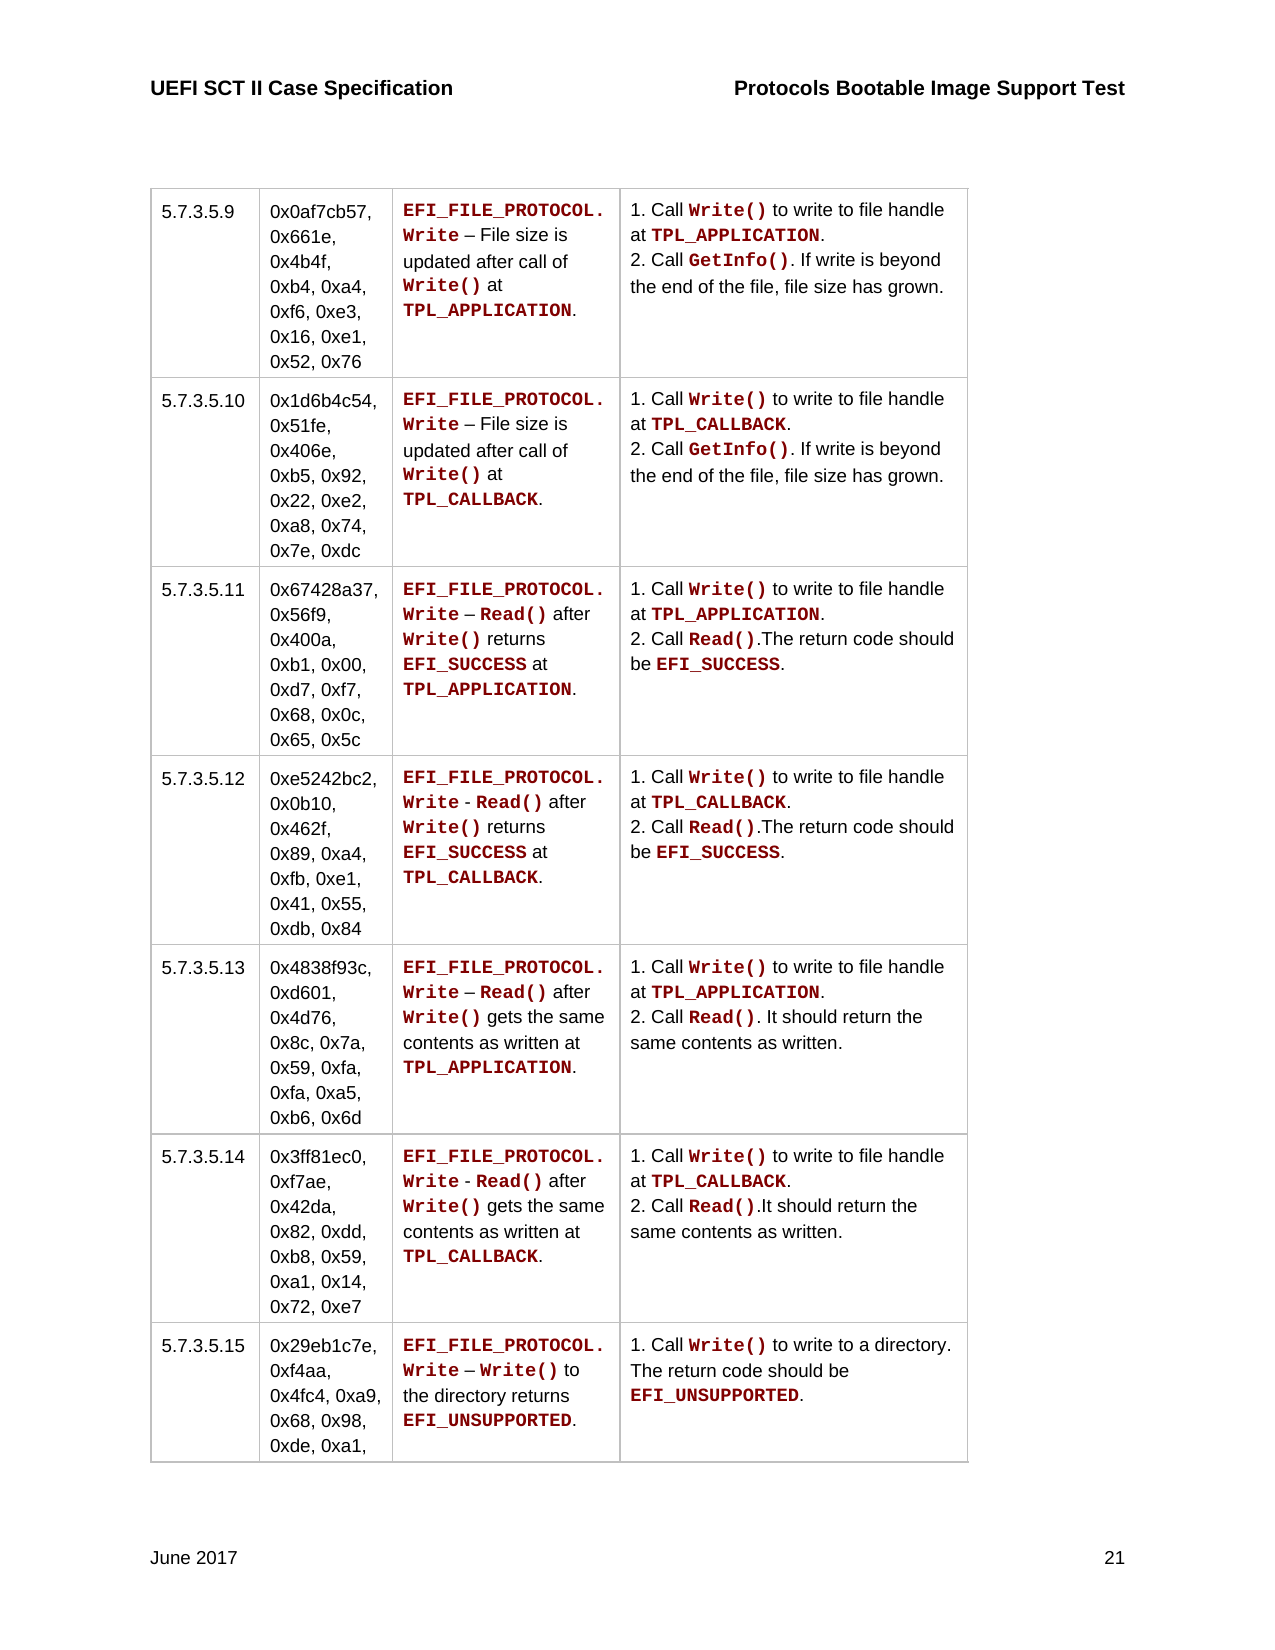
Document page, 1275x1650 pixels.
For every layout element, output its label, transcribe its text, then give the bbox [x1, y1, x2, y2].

table_cell 5.7.3.5.14 [152, 1135, 259, 1322]
table_cell 1. Call Write() to write to file handle at TPL_CALLBACK. 2. Call GetInfo(). If write is beyond the end of the file, file size has grown. [621, 378, 967, 566]
table_cell EFI_FILE_PROTOCOL.Write – File size is updated after call of Write() at TPL_APPLICATION. [393, 189, 619, 377]
table_cell 0x1d6b4c54, 0x51fe, 0x406e, 0xb5, 0x92, 0x22, 0xe2, 0xa8, 0x74, 0x7e, 0xdc [260, 378, 392, 566]
table_cell 5.7.3.5.11 [152, 567, 259, 755]
table_cell EFI_FILE_PROTOCOL.Write - Read() after Write() returns EFI_SUCCESS at TPL_CALLBACK. [393, 756, 619, 944]
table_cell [393, 1323, 619, 1461]
table_cell 5.7.3.5.12 [152, 756, 259, 944]
table_cell EFI_FILE_PROTOCOL.Write – Read() after Write() gets the same contents as written at TPL_APPLICATION. [393, 945, 619, 1133]
table_cell 1. Call Write() to write to file handle at TPL_APPLICATION. 2. Call Read(). It should return the same contents as written. [621, 945, 967, 1133]
table_cell 1. Call Write() to write to file handle at TPL_APPLICATION. 2. Call GetInfo(). If write is beyond the end of the file, file size has grown. [621, 189, 967, 377]
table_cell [260, 1323, 392, 1461]
table_cell EFI_FILE_PROTOCOL.Write - Read() after Write() gets the same contents as written at TPL_CALLBACK. [393, 1135, 619, 1322]
table_cell 5.7.3.5.13 [152, 945, 259, 1133]
table_cell 0x67428a37, 0x56f9, 0x400a, 0xb1, 0x00, 0xd7, 0xf7, 0x68, 0x0c, 0x65, 0x5c [260, 567, 392, 755]
table_cell 1. Call Write() to write to file handle at TPL_CALLBACK. 2. Call Read().The return code should be EFI_SUCCESS. [621, 756, 967, 944]
table_cell 0xe5242bc2, 0x0b10, 0x462f, 0x89, 0xa4, 0xfb, 0xe1, 0x41, 0x55, 0xdb, 0x84 [260, 756, 392, 944]
table_cell 1. Call Write() to write to file handle at TPL_CALLBACK. 2. Call Read().It should return the same contents as written. [621, 1135, 967, 1322]
table_cell EFI_FILE_PROTOCOL.Write – Read() after Write() returns EFI_SUCCESS at TPL_APPLICATION. [393, 567, 619, 755]
table_cell 5.7.3.5.15 [152, 1323, 259, 1461]
table_cell 0x0af7cb57, 0x661e, 0x4b4f, 0xb4, 0xa4, 0xf6, 0xe3, 0x16, 0xe1, 0x52, 0x76 [260, 189, 392, 377]
table_cell EFI_FILE_PROTOCOL.Write – File size is updated after call of Write() at TPL_CALLBACK. [393, 378, 619, 566]
table_cell 0x4838f93c, 0xd601, 0x4d76, 0x8c, 0x7a, 0x59, 0xfa, 0xfa, 0xa5, 0xb6, 0x6d [260, 945, 392, 1133]
table_cell 5.7.3.5.9 [152, 189, 259, 377]
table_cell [621, 1323, 967, 1461]
table_cell 0x3ff81ec0, 0xf7ae, 0x42da, 0x82, 0xdd, 0xb8, 0x59, 0xa1, 0x14, 0x72, 0xe7 [260, 1135, 392, 1322]
table_cell 1. Call Write() to write to file handle at TPL_APPLICATION. 2. Call Read().The return code should be EFI_SUCCESS. [621, 567, 967, 755]
table_cell 5.7.3.5.10 [152, 378, 259, 566]
